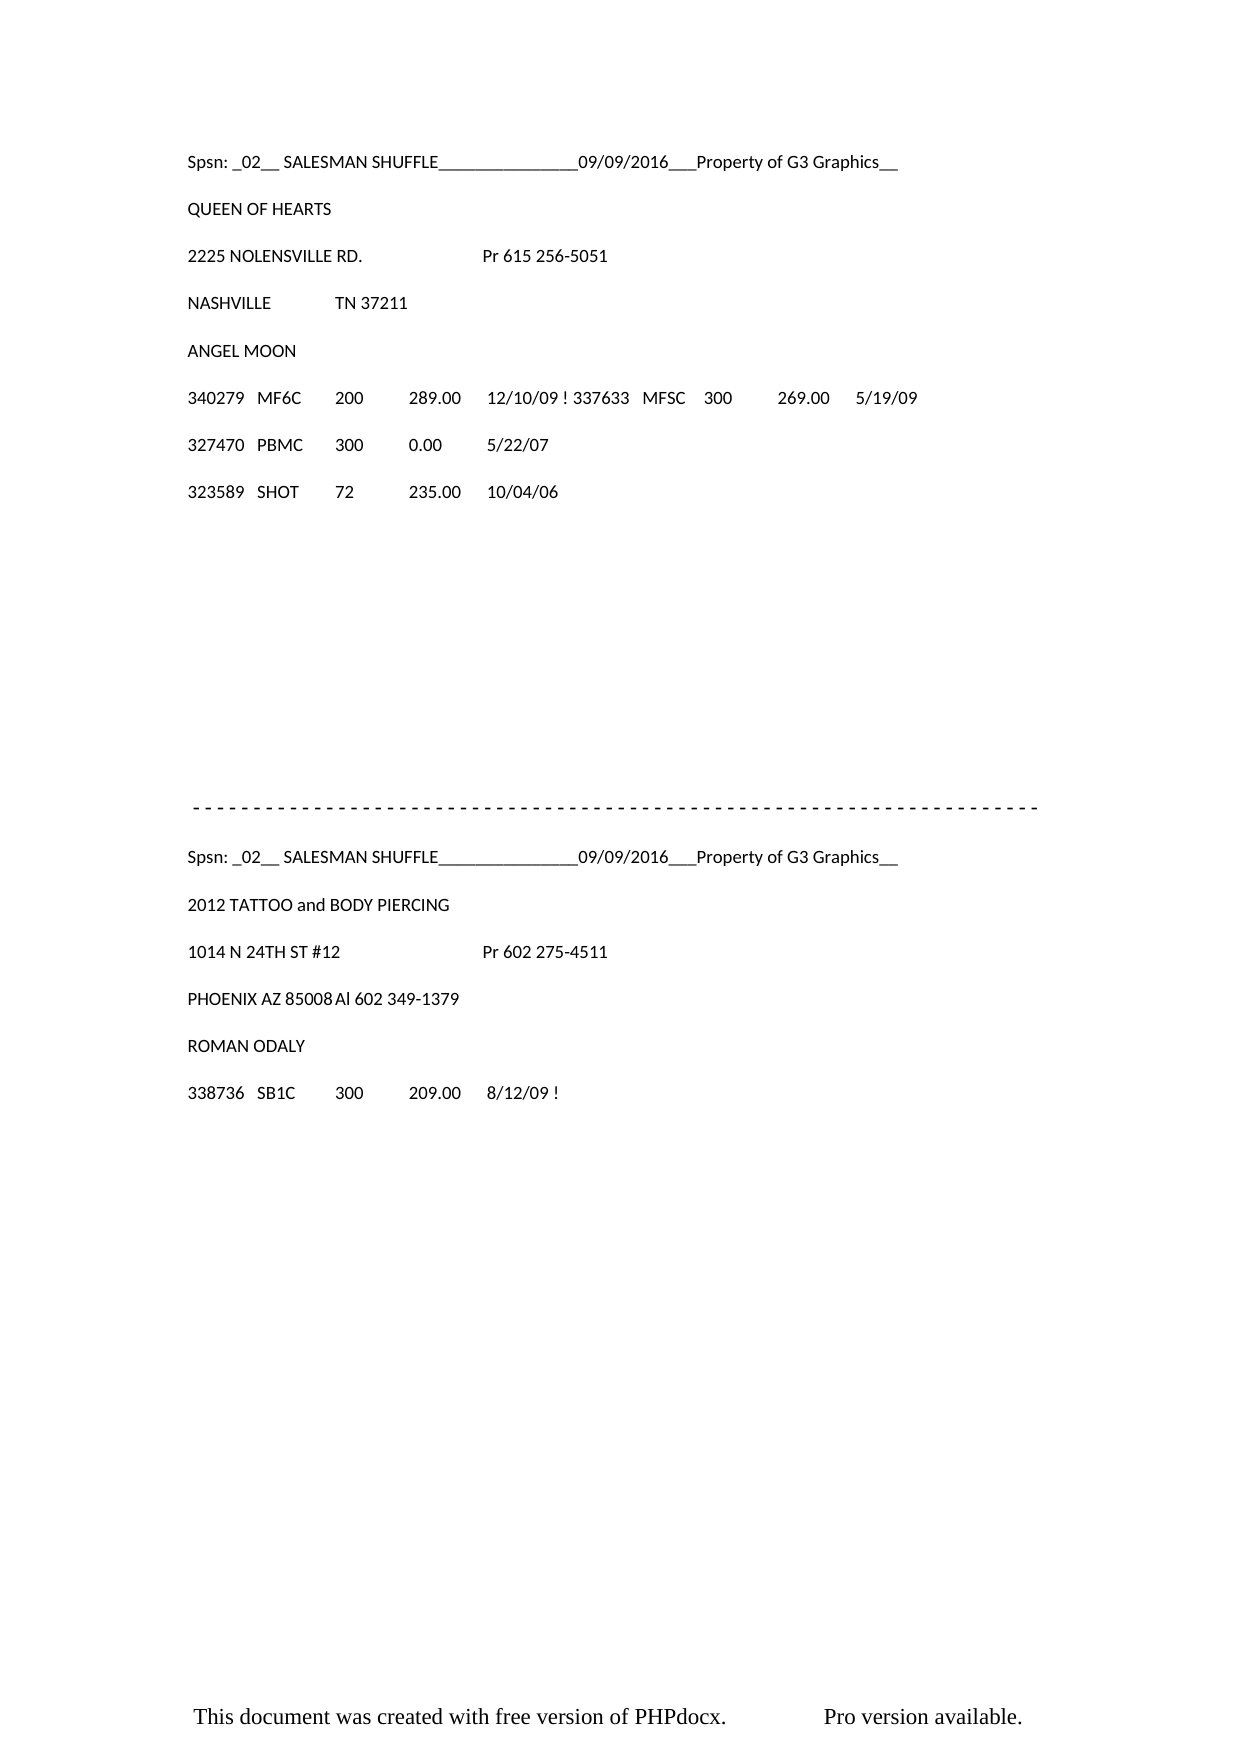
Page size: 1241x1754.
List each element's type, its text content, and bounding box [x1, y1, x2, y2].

text 338736 SB1C 300 209.00 8/12/09 ! [187, 1082, 1053, 1104]
text NASHVILLE TN 37211 [187, 292, 1053, 314]
text 1014 N 24TH ST #12 Pr 602 275-4511 [187, 940, 1053, 963]
text PHOENIX AZ 85008 Al 602 349-1379 [187, 987, 1053, 1010]
text QUEEN OF HEARTS [187, 197, 1053, 220]
text 323589 SHOT 72 235.00 10/04/06 [187, 480, 1053, 503]
text Spsn: _02__ SALESMAN SHUFFLE_______________09/09/2016___Property of G3 Graphics__ [187, 846, 1053, 868]
text - - - - - - - - - - - - - - - - - - - - - - - - - - - - - - - - - - - - - - - - - - - - - - - - - - - - - - - - - - - - - - - - - - - - - - [187, 793, 1053, 821]
text Spsn: _02__ SALESMAN SHUFFLE_______________09/09/2016___Property of G3 Graphics__ [187, 150, 1053, 173]
text 327470 PBMC 300 0.00 5/22/07 [187, 433, 1053, 456]
text ROMAN ODALY [187, 1034, 1053, 1057]
text 2225 NOLENSVILLE RD. Pr 615 256-5051 [187, 244, 1053, 267]
text 340279 MF6C 200 289.00 12/10/09 ! 337633 MFSC 300 269.00 5/19/09 [187, 386, 1053, 409]
text ANGEL MOON [187, 339, 1053, 362]
text 2012 TATTOO and BODY PIERCING [187, 893, 1053, 916]
